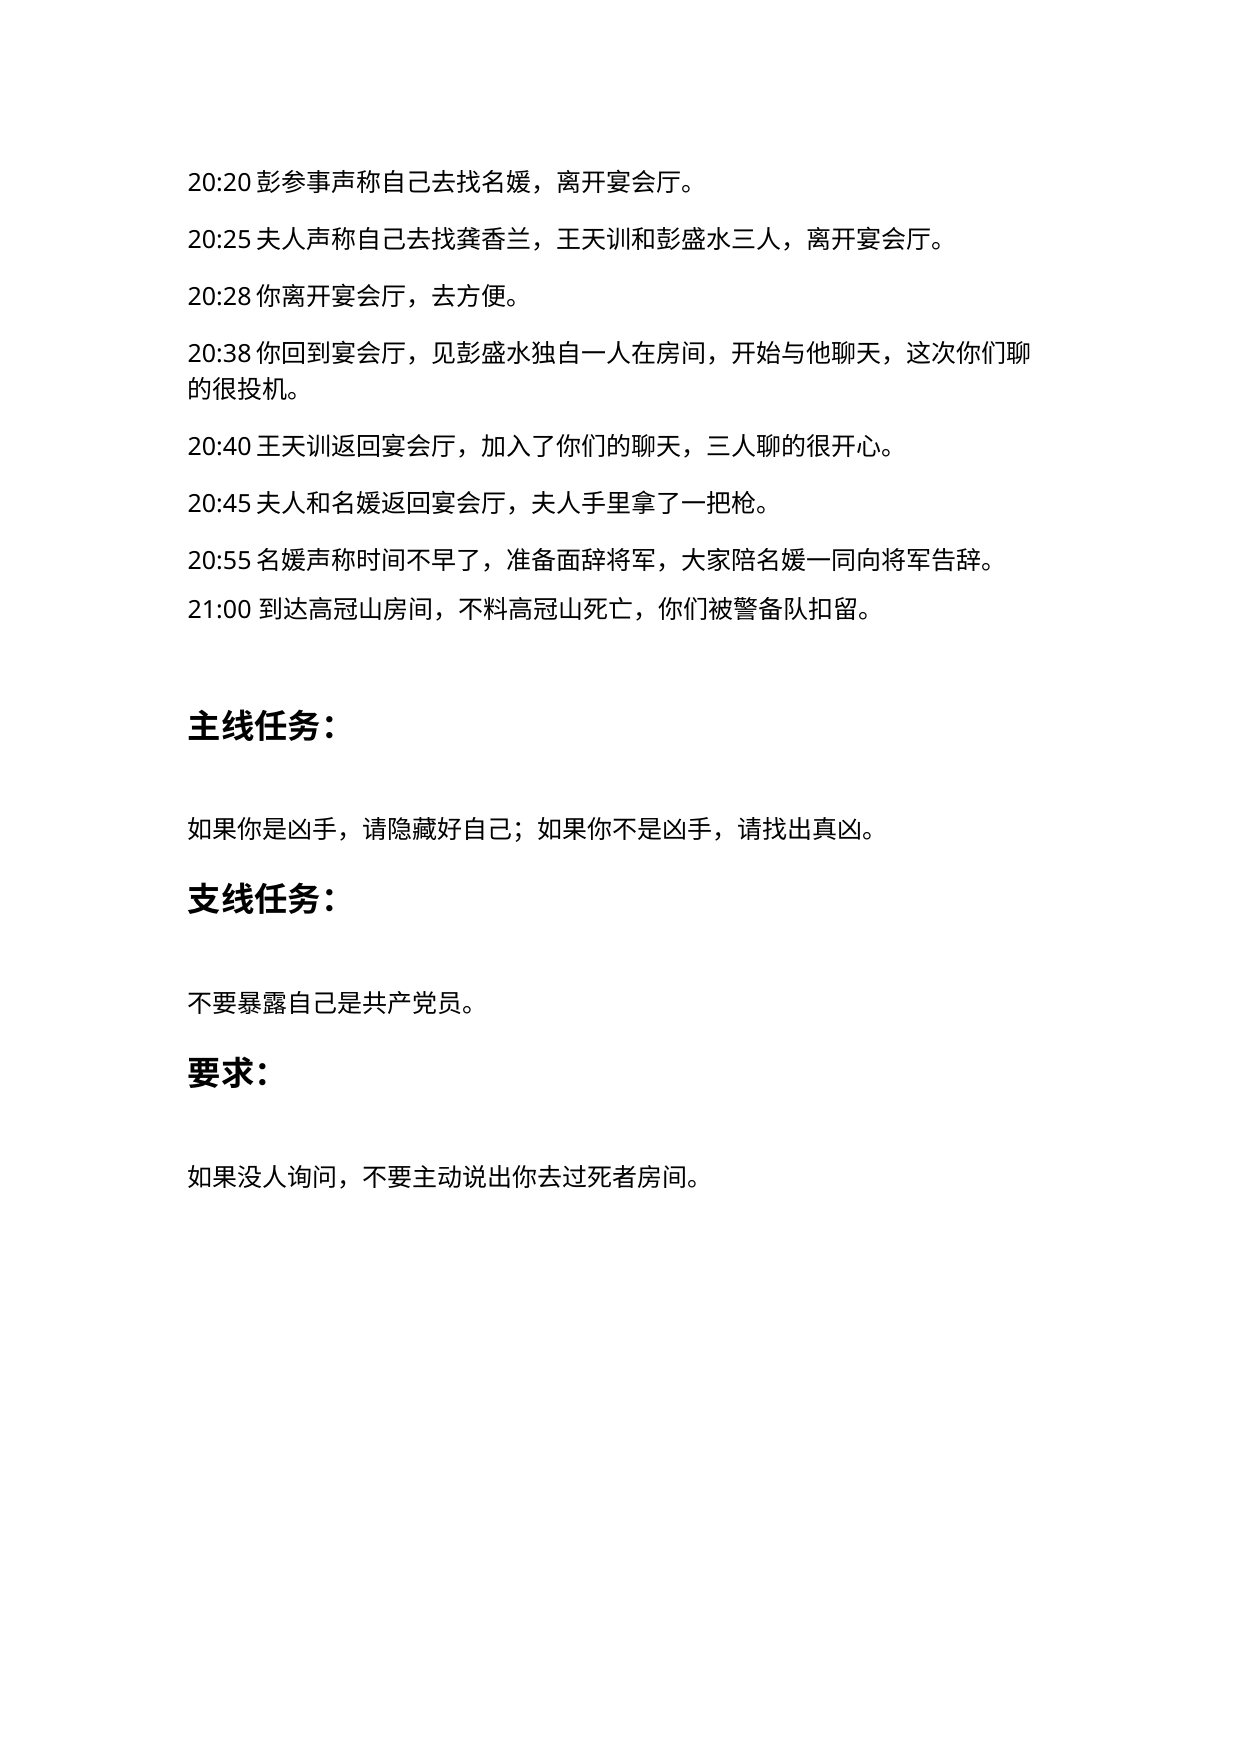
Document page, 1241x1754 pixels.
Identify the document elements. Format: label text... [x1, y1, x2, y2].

subtitle 主线任务： [187, 699, 1053, 748]
text 20:55名媛声称时间不早了，准备面辞将军，大家陪名媛一同向将军告辞。 [187, 541, 1053, 577]
text 20:40王天训返回宴会厅，加入了你们的聊天，三人聊的很开心。 [187, 427, 1053, 463]
text 如果你是凶手，请隐藏好自己；如果你不是凶手，请找出真凶。 [187, 810, 1053, 846]
text 20:28你离开宴会厅，去方便。 [187, 276, 1053, 312]
text 20:38你回到宴会厅，见彭盛水独自一人在房间，开始与他聊天，这次你们聊的很投机。 [187, 333, 1053, 406]
text 20:25夫人声称自己去找龚香兰，王天训和彭盛水三人，离开宴会厅。 [187, 219, 1053, 255]
text 20:45夫人和名媛返回宴会厅，夫人手里拿了一把枪。 [187, 484, 1053, 520]
text 不要暴露自己是共产党员。 [187, 983, 1053, 1020]
subtitle 支线任务： [187, 873, 1053, 921]
text 20:20彭参事声称自己去找名媛，离开宴会厅。 [187, 162, 1053, 198]
text 21:00 到达高冠山房间，不料高冠山死亡，你们被警备队扣留。 [187, 589, 1053, 626]
text 如果没人询问，不要主动说出你去过死者房间。 [187, 1157, 1053, 1193]
subtitle 要求： [187, 1047, 1053, 1095]
